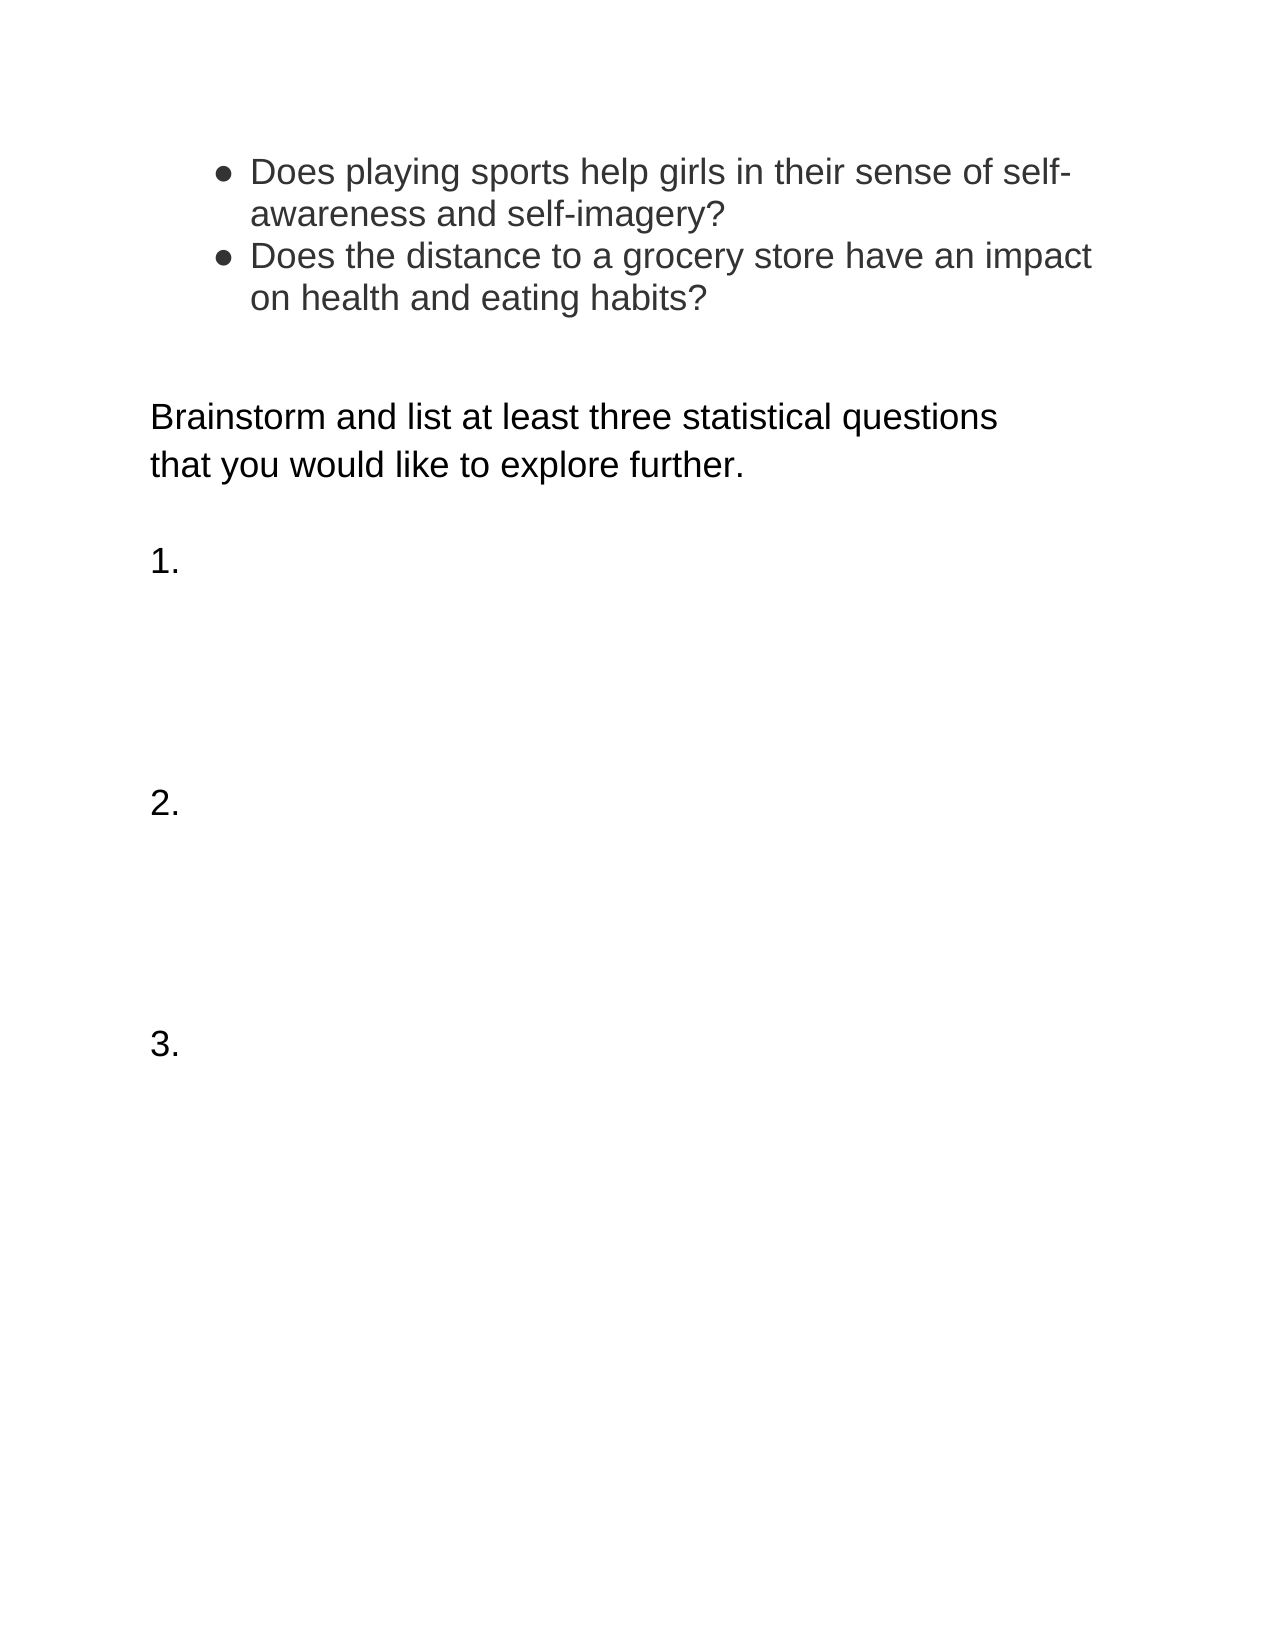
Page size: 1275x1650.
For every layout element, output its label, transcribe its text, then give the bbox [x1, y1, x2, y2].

list Does playing sports help girls in their sense of self-awareness and self-imagery? [212, 150, 1100, 234]
list Does the distance to a grocery store have an impact on health and eating habits? [212, 234, 1100, 318]
text Brainstorm and list at least three statistical questions [150, 395, 1125, 437]
text 3. [150, 1022, 1125, 1064]
text that you would like to explore further. [150, 443, 1125, 485]
text 2. [150, 781, 1125, 823]
text 1. [150, 540, 1125, 582]
